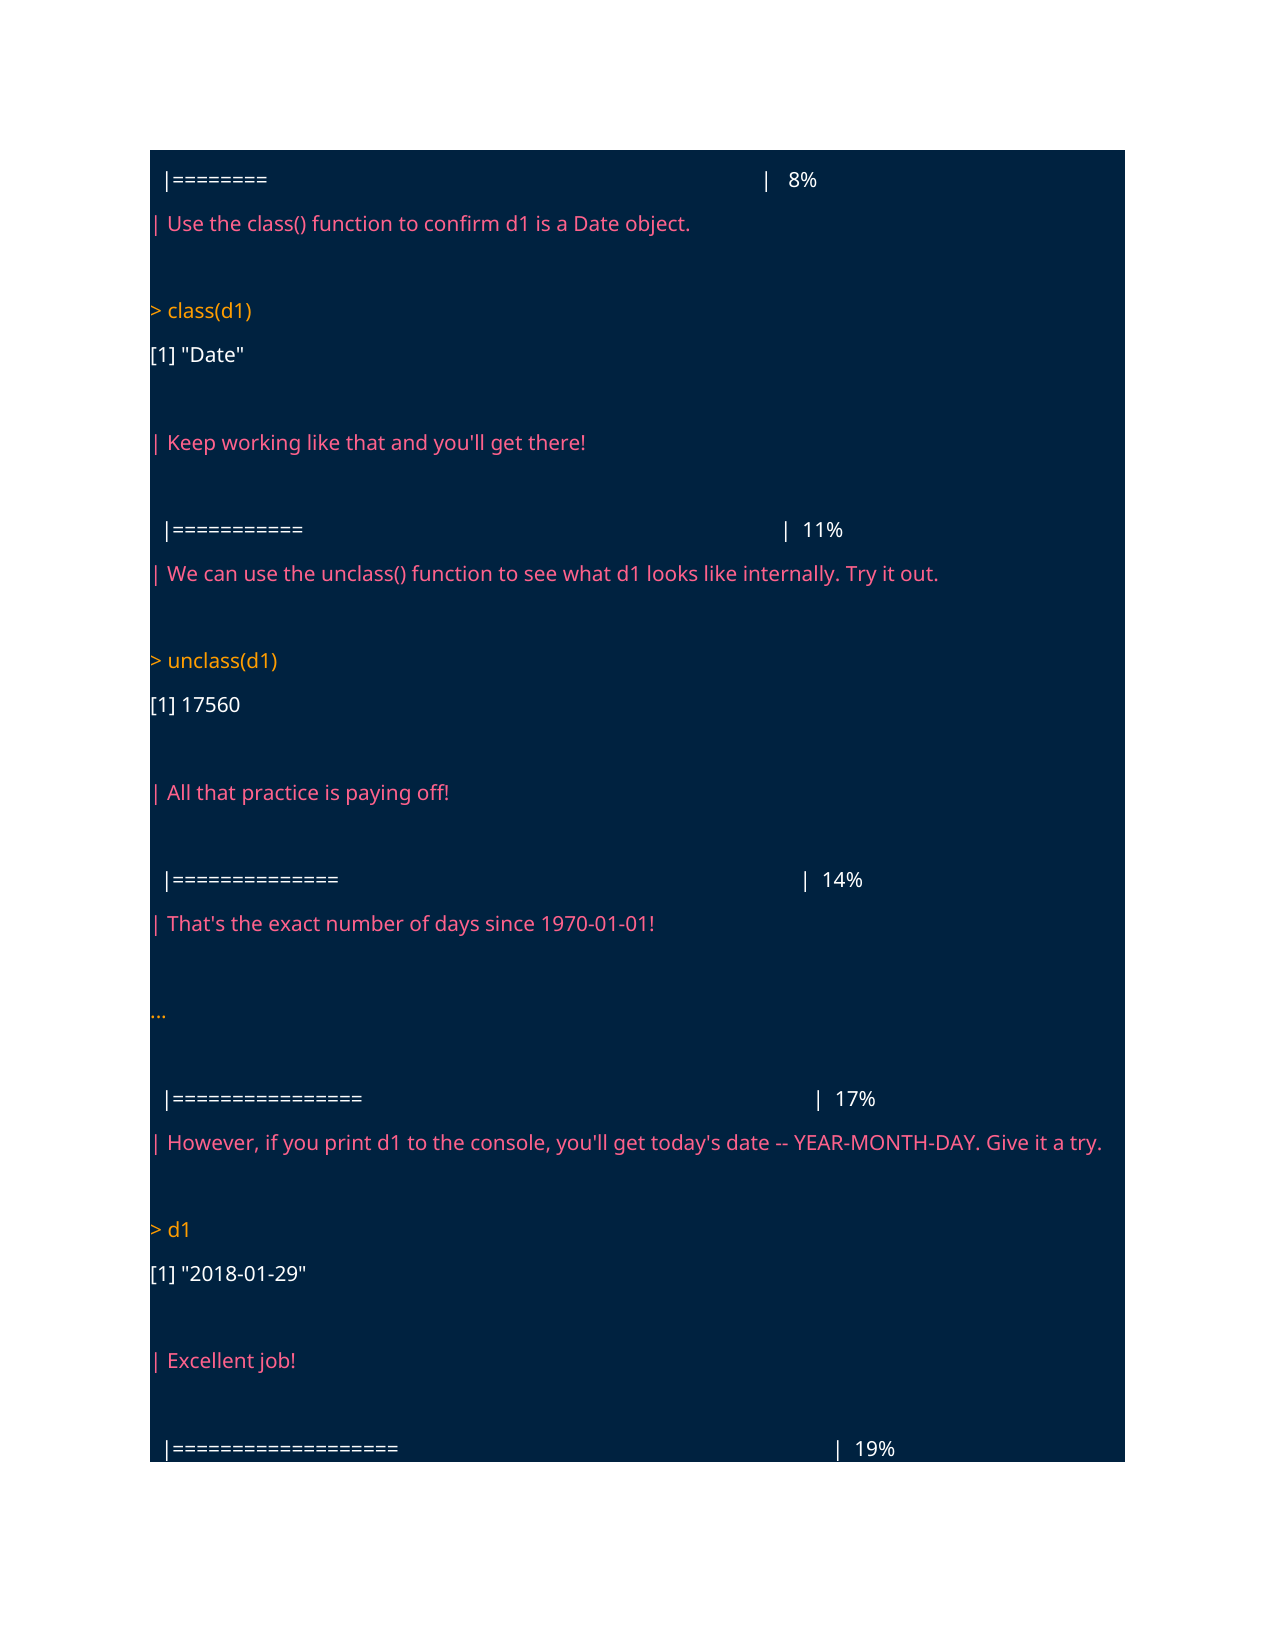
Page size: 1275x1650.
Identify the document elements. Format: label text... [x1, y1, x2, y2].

text | All that practice is paying off! [150, 762, 1125, 806]
text ... [150, 981, 1125, 1025]
text |================ | 17% [150, 1069, 1125, 1112]
text [1] "Date" [150, 325, 1125, 369]
text > class(d1) [150, 281, 1125, 325]
text | That's the exact number of days since 1970-01-01! [150, 894, 1125, 937]
text [1] "2018-01-29" [150, 1244, 1125, 1287]
text | We can use the unclass() function to see what d1 looks like internally. Try it out. [150, 544, 1125, 587]
text |=================== | 19% [150, 1419, 1125, 1462]
text | Excellent job! [150, 1331, 1125, 1375]
text > d1 [150, 1200, 1125, 1244]
text | However, if you print d1 to the console, you'll get today's date -- YEAR-MONTH-DAY. Give it a try. [150, 1112, 1125, 1156]
text |======== | 8% [150, 150, 1125, 194]
text > unclass(d1) [150, 631, 1125, 675]
text [1] 17560 [150, 675, 1125, 719]
text | Use the class() function to confirm d1 is a Date object. [150, 194, 1125, 237]
text | Keep working like that and you'll get there! [150, 412, 1125, 456]
text |============== | 14% [150, 850, 1125, 894]
text |=========== | 11% [150, 500, 1125, 544]
